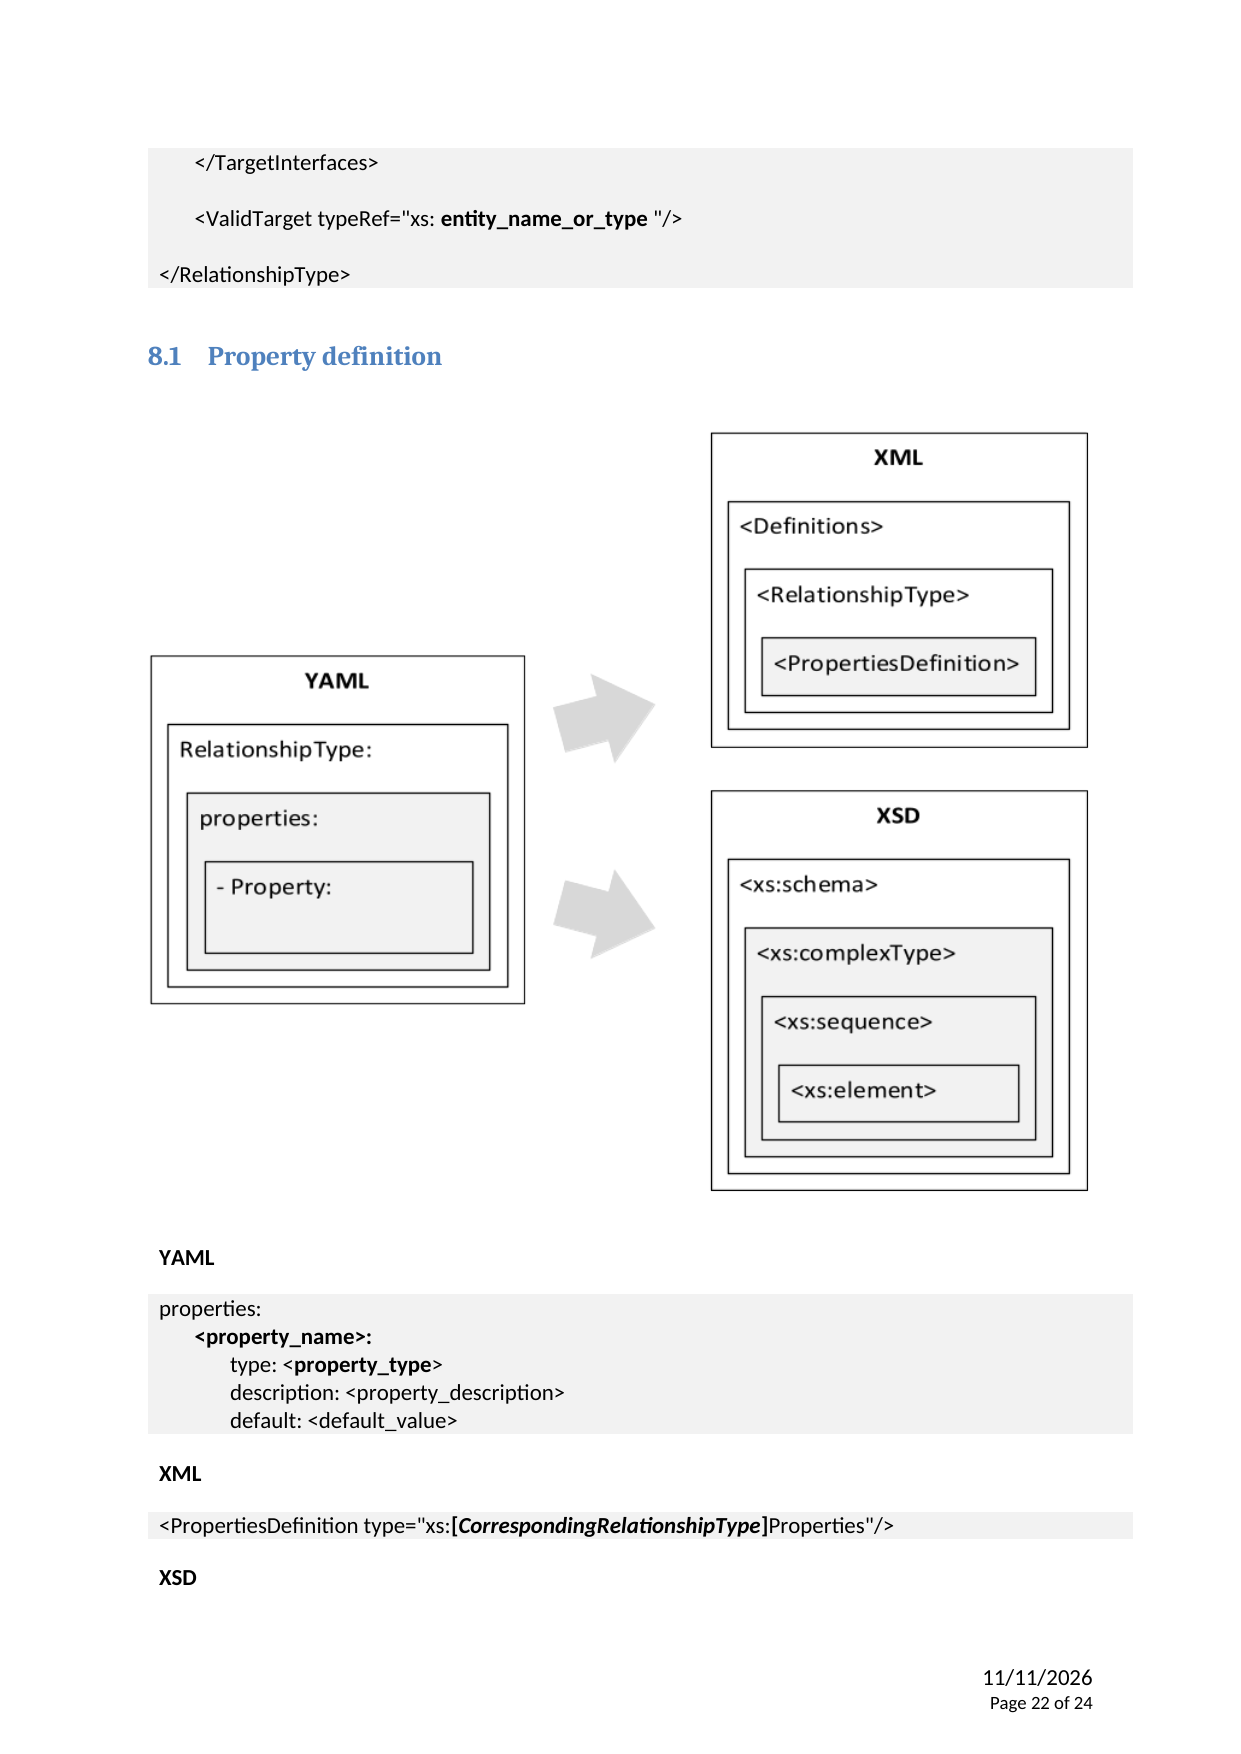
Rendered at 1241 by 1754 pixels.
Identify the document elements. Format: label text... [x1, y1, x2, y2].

table_cell XML [148, 1434, 1133, 1512]
table_cell <PropertiesDefinition type="xs:[CorrespondingRelationshipType]Properties"/> [148, 1512, 1133, 1539]
subtitle Property definition [148, 341, 1093, 372]
table_header YAML [148, 1220, 1133, 1294]
table_cell XSD [148, 1540, 1133, 1616]
table_cell properties: <property_name>: type: <property_type> description: <property_description> default: <default_value> [148, 1294, 1133, 1434]
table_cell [148, 148, 1133, 288]
